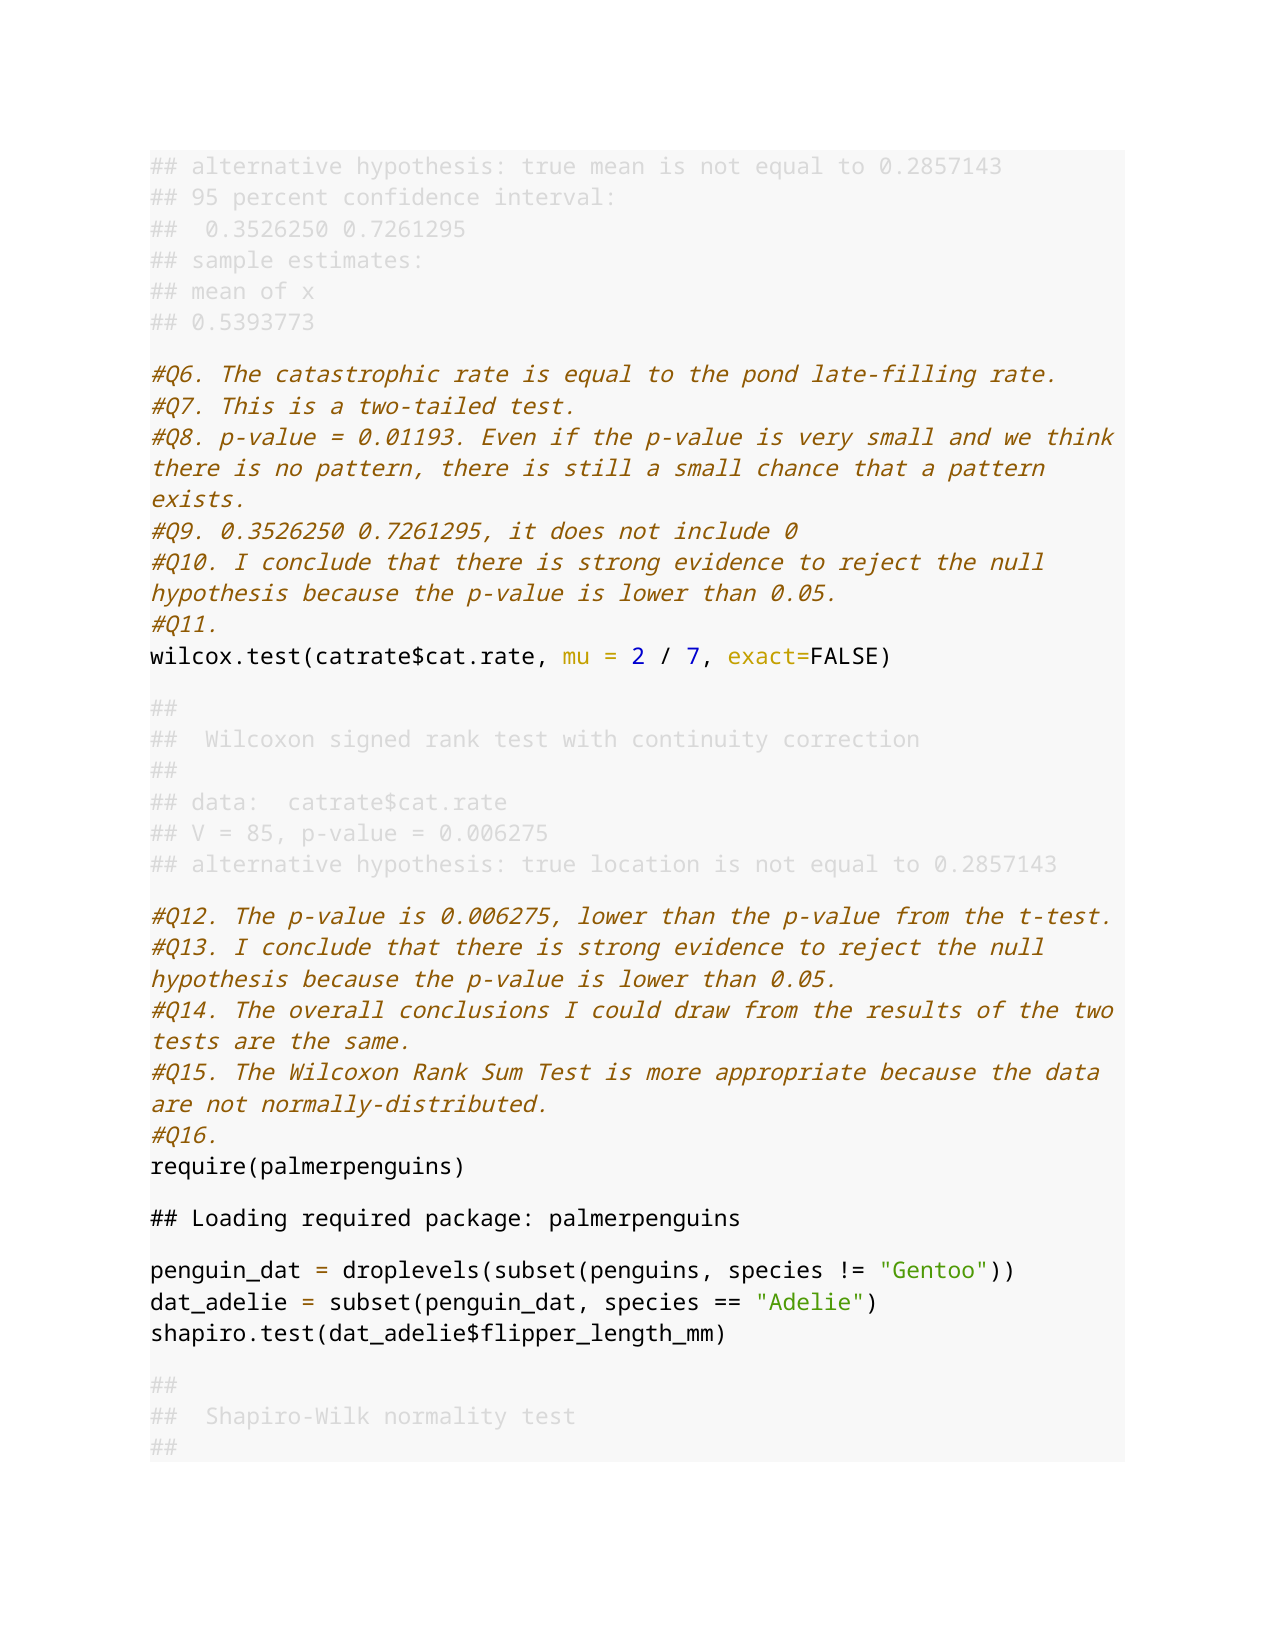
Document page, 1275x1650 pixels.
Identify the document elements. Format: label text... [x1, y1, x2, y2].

text #Q12. The p-value is 0.006275, lower than the p-value from the t-test. #Q13. I conclude that there is strong evidence to reject the null hypothesis because the p-value is lower than 0.05. #Q14. The overall conclusions I could draw from the results of the two tests are the same. #Q15. The Wilcoxon Rank Sum Test is more appropriate because the data are not normally-distributed. #Q16. require(palmerpenguins) [150, 900, 1125, 1181]
text ## ## Wilcoxon signed rank test with continuity correction ## ## data: catrate$cat.rate ## V = 85, p-value = 0.006275 ## alternative hypothesis: true location is not equal to 0.2857143 [150, 692, 1125, 879]
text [150, 1369, 1125, 1462]
text ## Loading required package: palmerpenguins [150, 1202, 1125, 1233]
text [150, 150, 1125, 337]
text penguin_dat = droplevels(subset(penguins, species != "Gentoo")) dat_adelie = subset(penguin_dat, species == "Adelie") shapiro.test(dat_adelie$flipper_length_mm) [727, 1254, 1125, 1348]
text #Q6. The catastrophic rate is equal to the pond late-filling rate. #Q7. This is a two-tailed test. #Q8. p-value = 0.01193. Even if the p-value is very small and we think there is no pattern, there is still a small chance that a pattern exists. #Q9. 0.3526250 0.7261295, it does not include 0 #Q10. I conclude that there is strong evidence to reject the null hypothesis because the p-value is lower than 0.05. #Q11. wilcox.test(catrate$cat.rate, mu = 2 / 7, exact=FALSE) [150, 358, 1125, 671]
